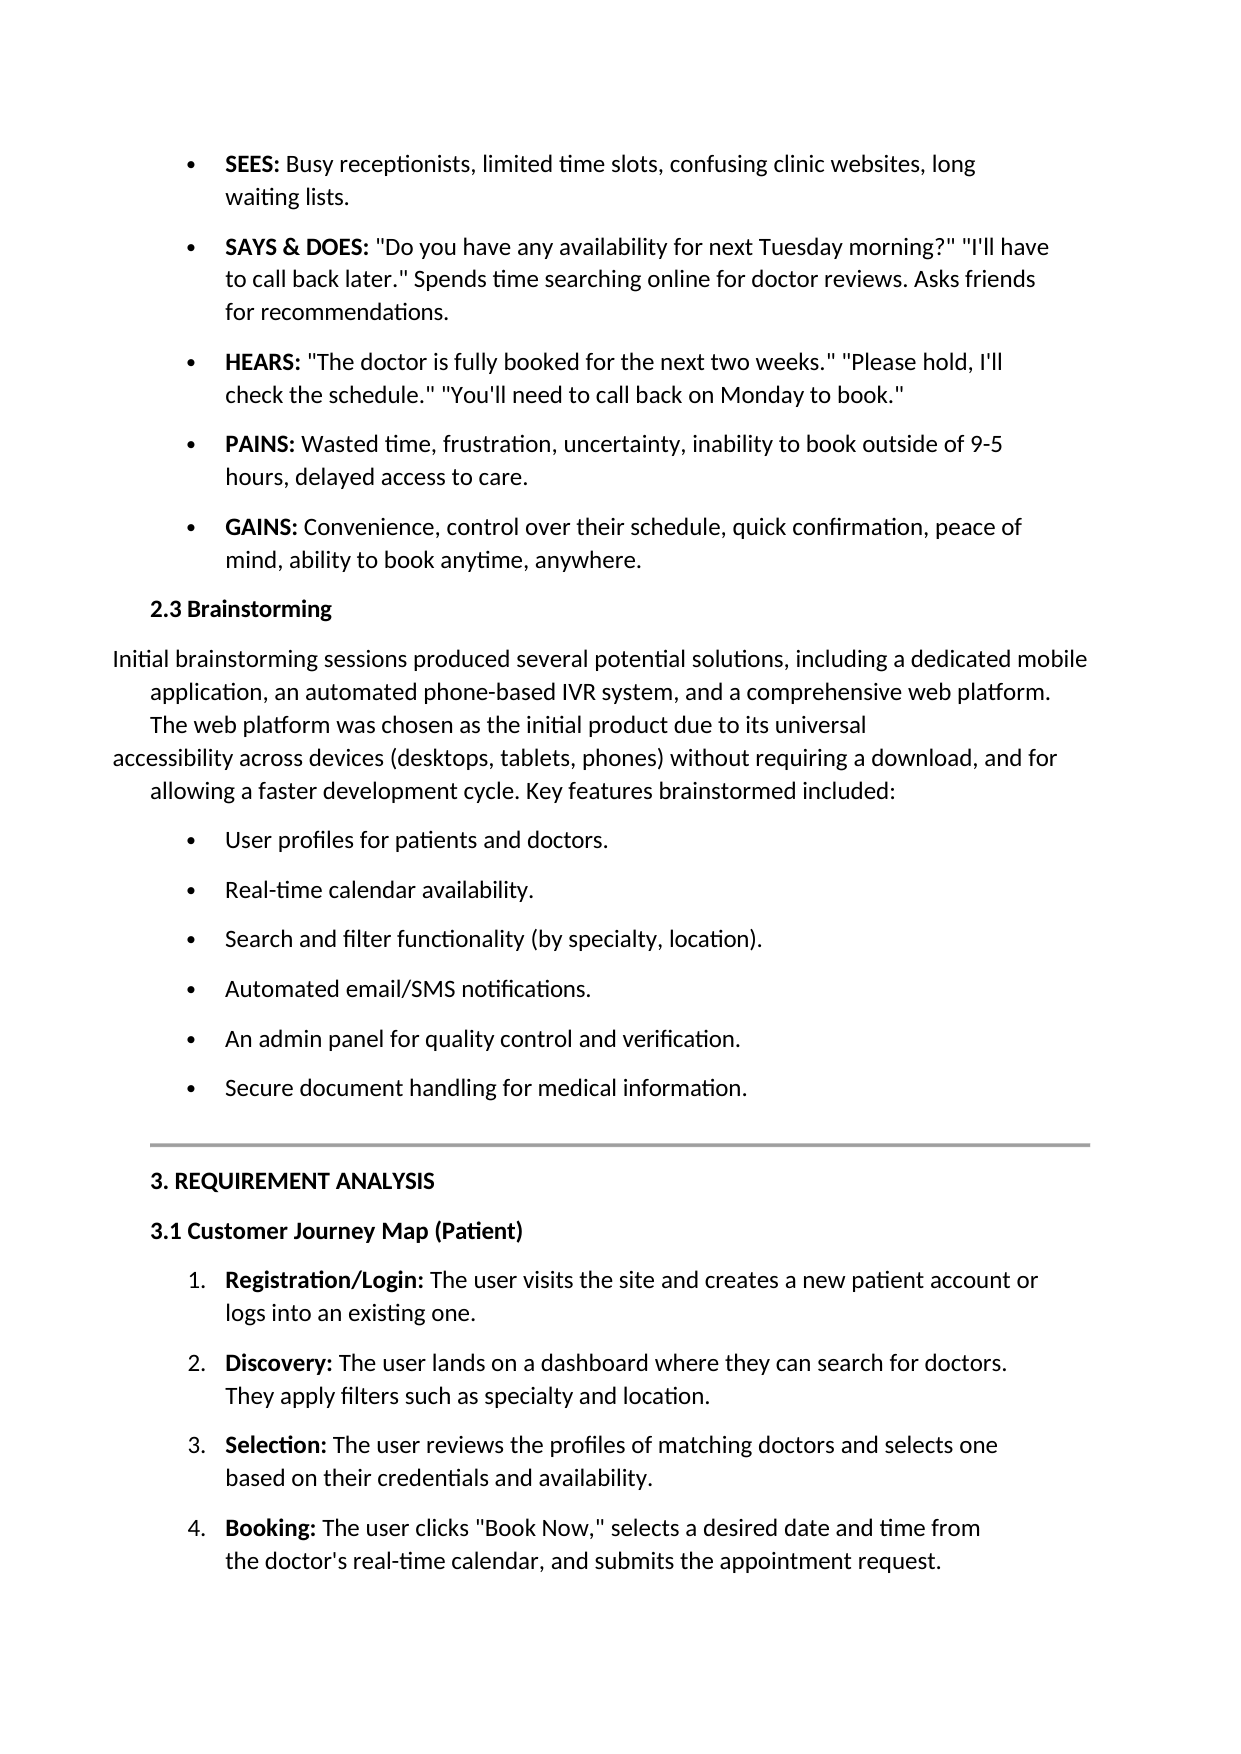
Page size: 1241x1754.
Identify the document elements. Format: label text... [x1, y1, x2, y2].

list GAINS: Convenience, control over their schedule, quick confirmation, peace of mind, ability to book anytime, anywhere. [187, 511, 1083, 574]
text Initial brainstorming sessions produced several potential solutions, including a dedicated mobile application, an automated phone-based IVR system, and a comprehensive web platform. The web platform was chosen as the initial product due to its universal [112, 643, 1089, 739]
list User profiles for patients and doctors. [187, 824, 1137, 855]
list PAINS: Wasted time, frustration, uncertainty, inability to book outside of 9-5 hours, delayed access to care. [187, 429, 1066, 492]
list Discovery: The user lands on a dashboard where they can search for doctors. They apply filters such as specialty and location. [187, 1347, 1059, 1411]
list Search and filter functionality (by specialty, location). [187, 923, 1137, 954]
list Booking: The user clicks "Book Now," selects a desired date and time from the doctor's real-time calendar, and submits the appointment request. [187, 1512, 1016, 1575]
list Registration/Login: The user visits the site and creates a new patient account or logs into an existing one. [187, 1264, 1081, 1328]
list Real-time calendar availability. [187, 874, 1137, 904]
subtitle Brainstorming [150, 593, 1137, 624]
list Secure document handling for medical information. [187, 1072, 1137, 1103]
text accessibility across devices (desktops, tablets, phones) without requiring a download, and for allowing a faster development cycle. Key features brainstormed included: [112, 742, 1081, 805]
list Automated email/SMS notifications. [187, 973, 1137, 1004]
subtitle Customer Journey Map (Patient) [150, 1215, 1137, 1246]
list An admin panel for quality control and verification. [187, 1023, 1137, 1053]
list HEARS: "The doctor is fully booked for the next two weeks." "Please hold, I'll check the schedule." "You'll need to call back on Monday to book." [187, 346, 1063, 409]
subtitle REQUIREMENT ANALYSIS [150, 1165, 1137, 1196]
list Selection: The user reviews the profiles of matching doctors and selects one based on their credentials and availability. [187, 1429, 1061, 1493]
list SEES: Busy receptionists, limited time slots, confusing clinic websites, long waiting lists. [187, 148, 1052, 212]
list SAYS & DOES: "Do you have any availability for next Tuesday morning?" "I'll have to call back later." Spends time searching online for doctor reviews. Asks friends for recommendations. [187, 231, 1068, 327]
